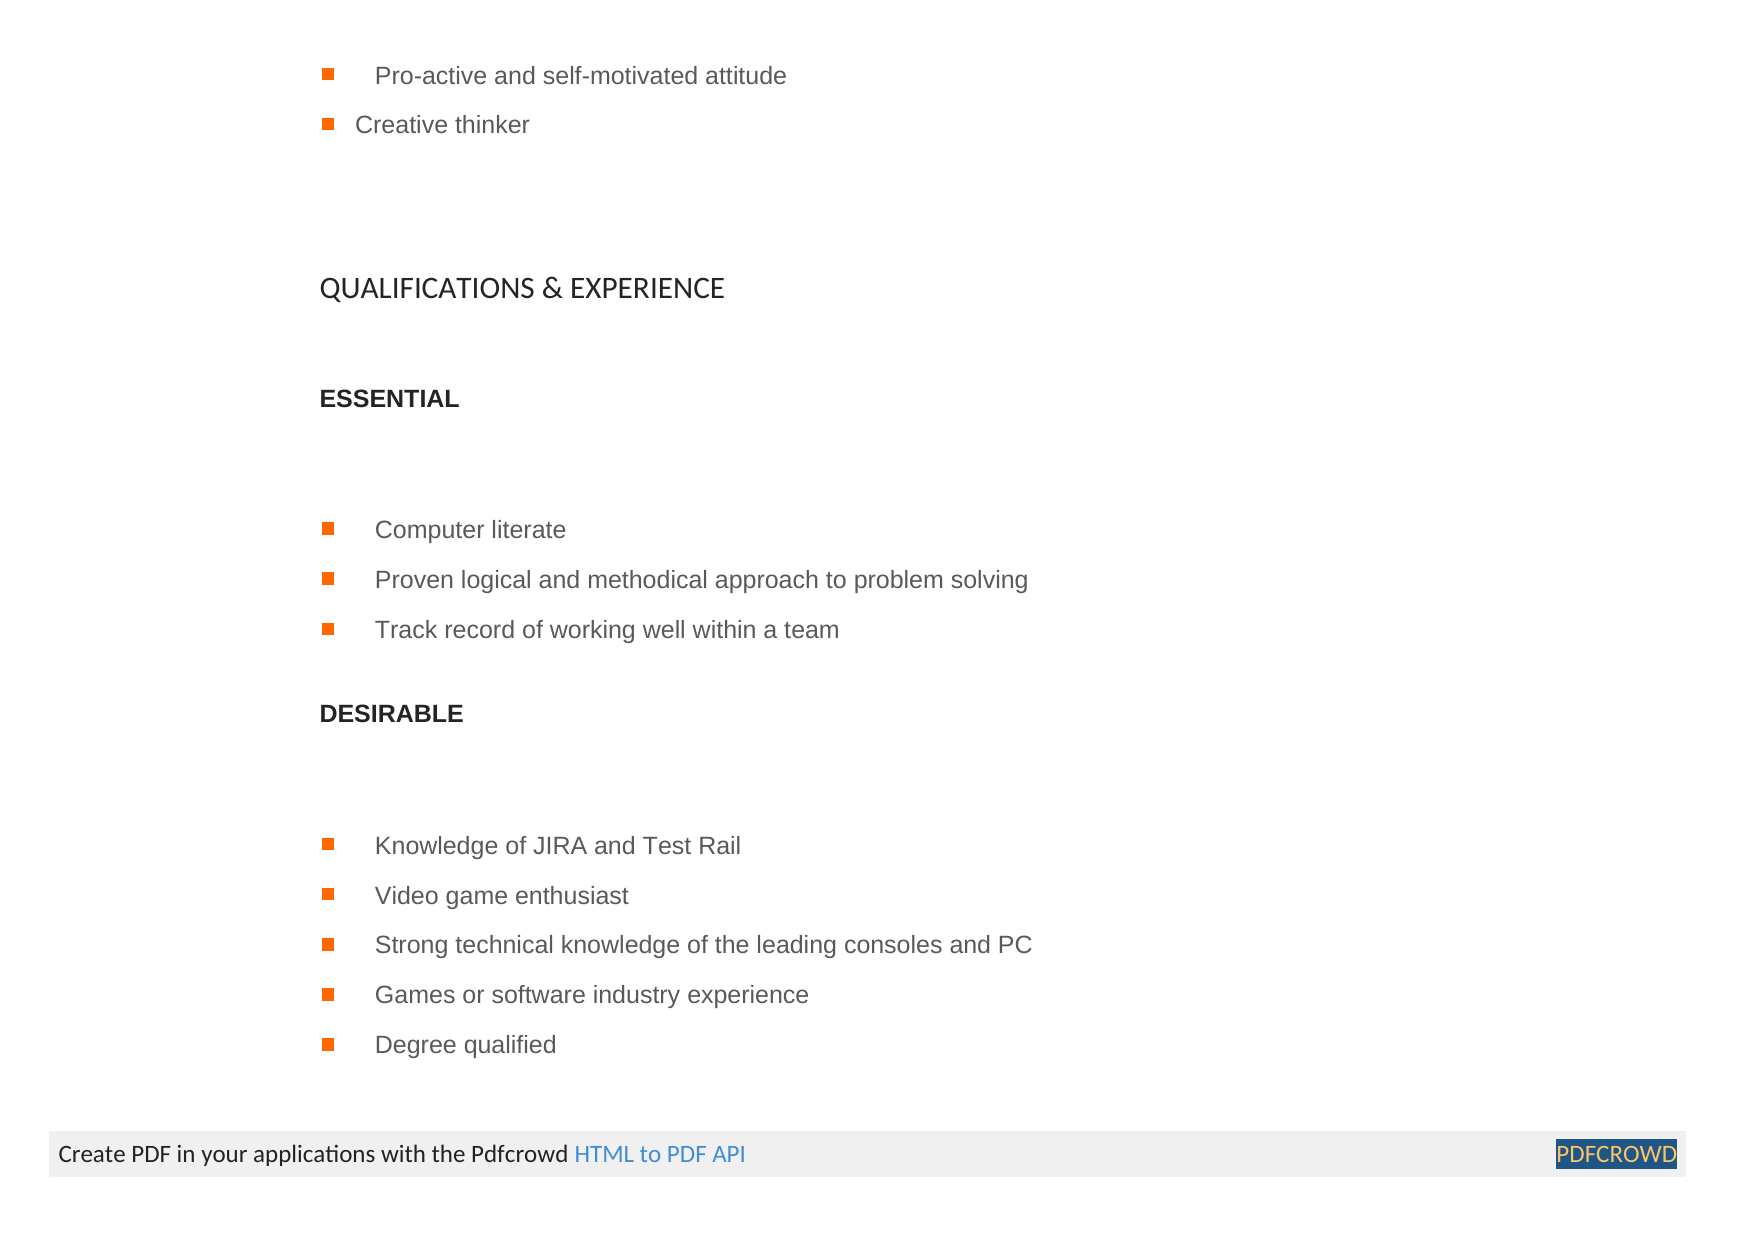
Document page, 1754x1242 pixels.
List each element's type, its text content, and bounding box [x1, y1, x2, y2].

text Video game enthusiast [322, 881, 1430, 909]
text Proven logical and methodical approach to problem solving [322, 565, 1430, 594]
text Knowledge of JIRA and Test Rail [322, 831, 1430, 859]
subtitle QUALIFICATIONS & EXPERIENCE [319, 268, 1430, 306]
text Strong technical knowledge of the leading consoles and PC [322, 931, 1430, 959]
text Track record of working well within a team [322, 615, 1430, 644]
text Games or software industry experience [322, 980, 1430, 1009]
text Degree qualified [322, 1030, 1430, 1059]
text Computer literate [322, 515, 1430, 544]
text Pro-active and self-motivated attitude Creative thinker [322, 61, 880, 139]
text DESIRABLE [319, 699, 1430, 728]
text ESSENTIAL [319, 384, 1430, 412]
